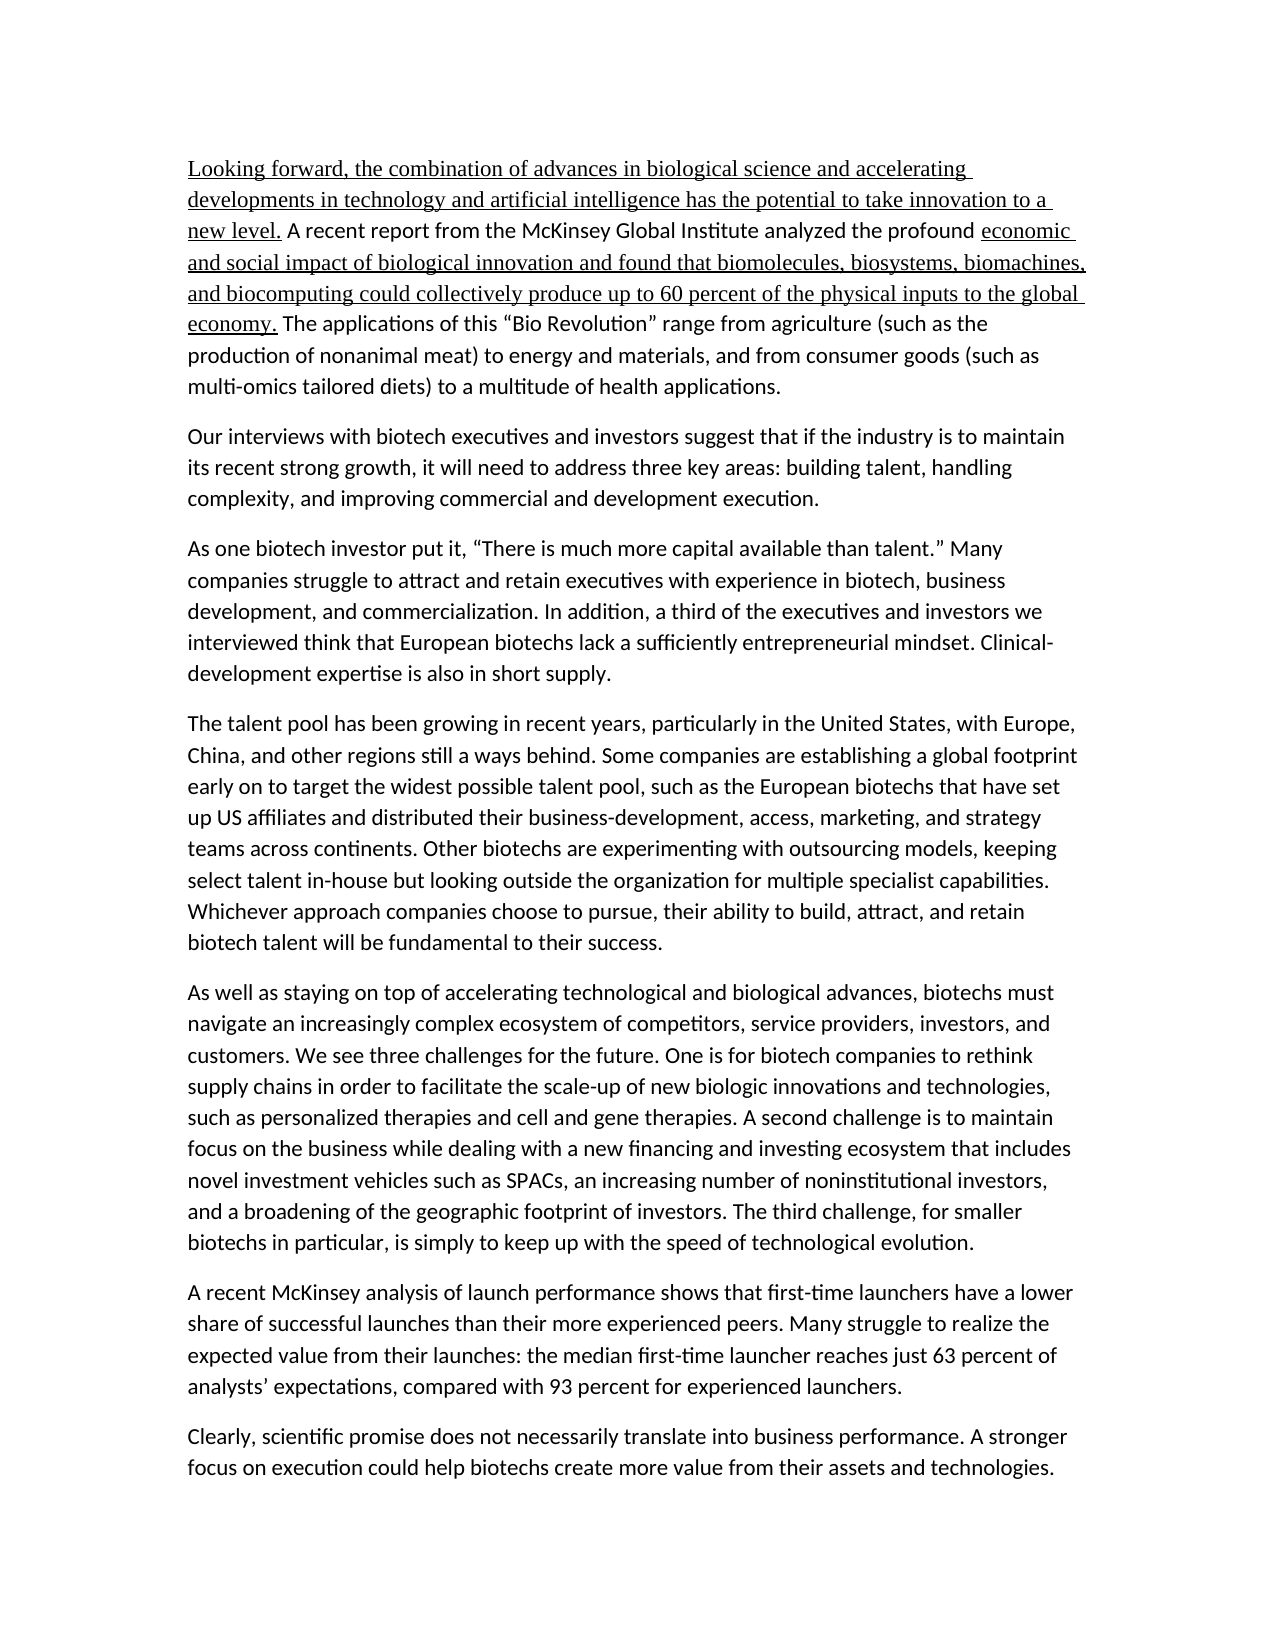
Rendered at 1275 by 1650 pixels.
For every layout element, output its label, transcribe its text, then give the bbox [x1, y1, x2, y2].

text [187, 1419, 1087, 1481]
text As one biotech investor put it, “There is much more capital available than talent.” Many companies struggle to attract and retain executives with experience in biotech, business development, and commercialization. In addition, a third of the executives and investors we interviewed think that European biotechs lack a sufficiently entrepreneurial mindset. Clinical-development expertise is also in short supply. [187, 531, 1087, 687]
text Our interviews with biotech executives and investors suggest that if the industry is to maintain its recent strong growth, it will need to address three key areas: building talent, handling complexity, and improving commercial and development execution. [187, 419, 1087, 512]
text The talent pool has been growing in recent years, particularly in the United States, with Europe, China, and other regions still a ways behind. Some companies are establishing a global footprint early on to target the widest possible talent pool, such as the European biotechs that have set up US affiliates and distributed their business-development, access, marketing, and strategy teams across continents. Other biotechs are experimenting with outsourcing models, keeping select talent in-house but looking outside the organization for multiple specialist capabilities. Whichever approach companies choose to pursue, their ability to build, attract, and retain biotech talent will be fundamental to their success. [187, 706, 1087, 956]
text Looking forward, the combination of advances in biological science and accelerating developments in technology and artificial intelligence has the potential to take innovation to a new level. A recent report from the McKinsey Global Institute analyzed the profound economic and social impact of biological innovation and found that biomolecules, biosystems, biomachines, and biocomputing could collectively produce up to 60 percent of the physical inputs to the global economy. The applications of this “Bio Revolution” range from agriculture (such as the production of nonanimal meat) to energy and materials, and from consumer goods (such as multi-omics tailored diets) to a multitude of health applications. [187, 150, 1087, 400]
text As well as staying on top of accelerating technological and biological advances, biotechs must navigate an increasingly complex ecosystem of competitors, service providers, investors, and customers. We see three challenges for the future. One is for biotech companies to rethink supply chains in order to facilitate the scale-up of new biologic innovations and technologies, such as personalized therapies and cell and gene therapies. A second challenge is to maintain focus on the business while dealing with a new financing and investing ecosystem that includes novel investment vehicles such as SPACs, an increasing number of noninstitutional investors, and a broadening of the geographic footprint of investors. The third challenge, for smaller biotechs in particular, is simply to keep up with the speed of technological evolution. [187, 975, 1087, 1256]
text A recent McKinsey analysis of launch performance shows that first-time launchers have a lower share of successful launches than their more experienced peers. Many struggle to realize the expected value from their launches: the median first-time launcher reaches just 63 percent of analysts’ expectations, compared with 93 percent for experienced launchers. [187, 1275, 1087, 1400]
